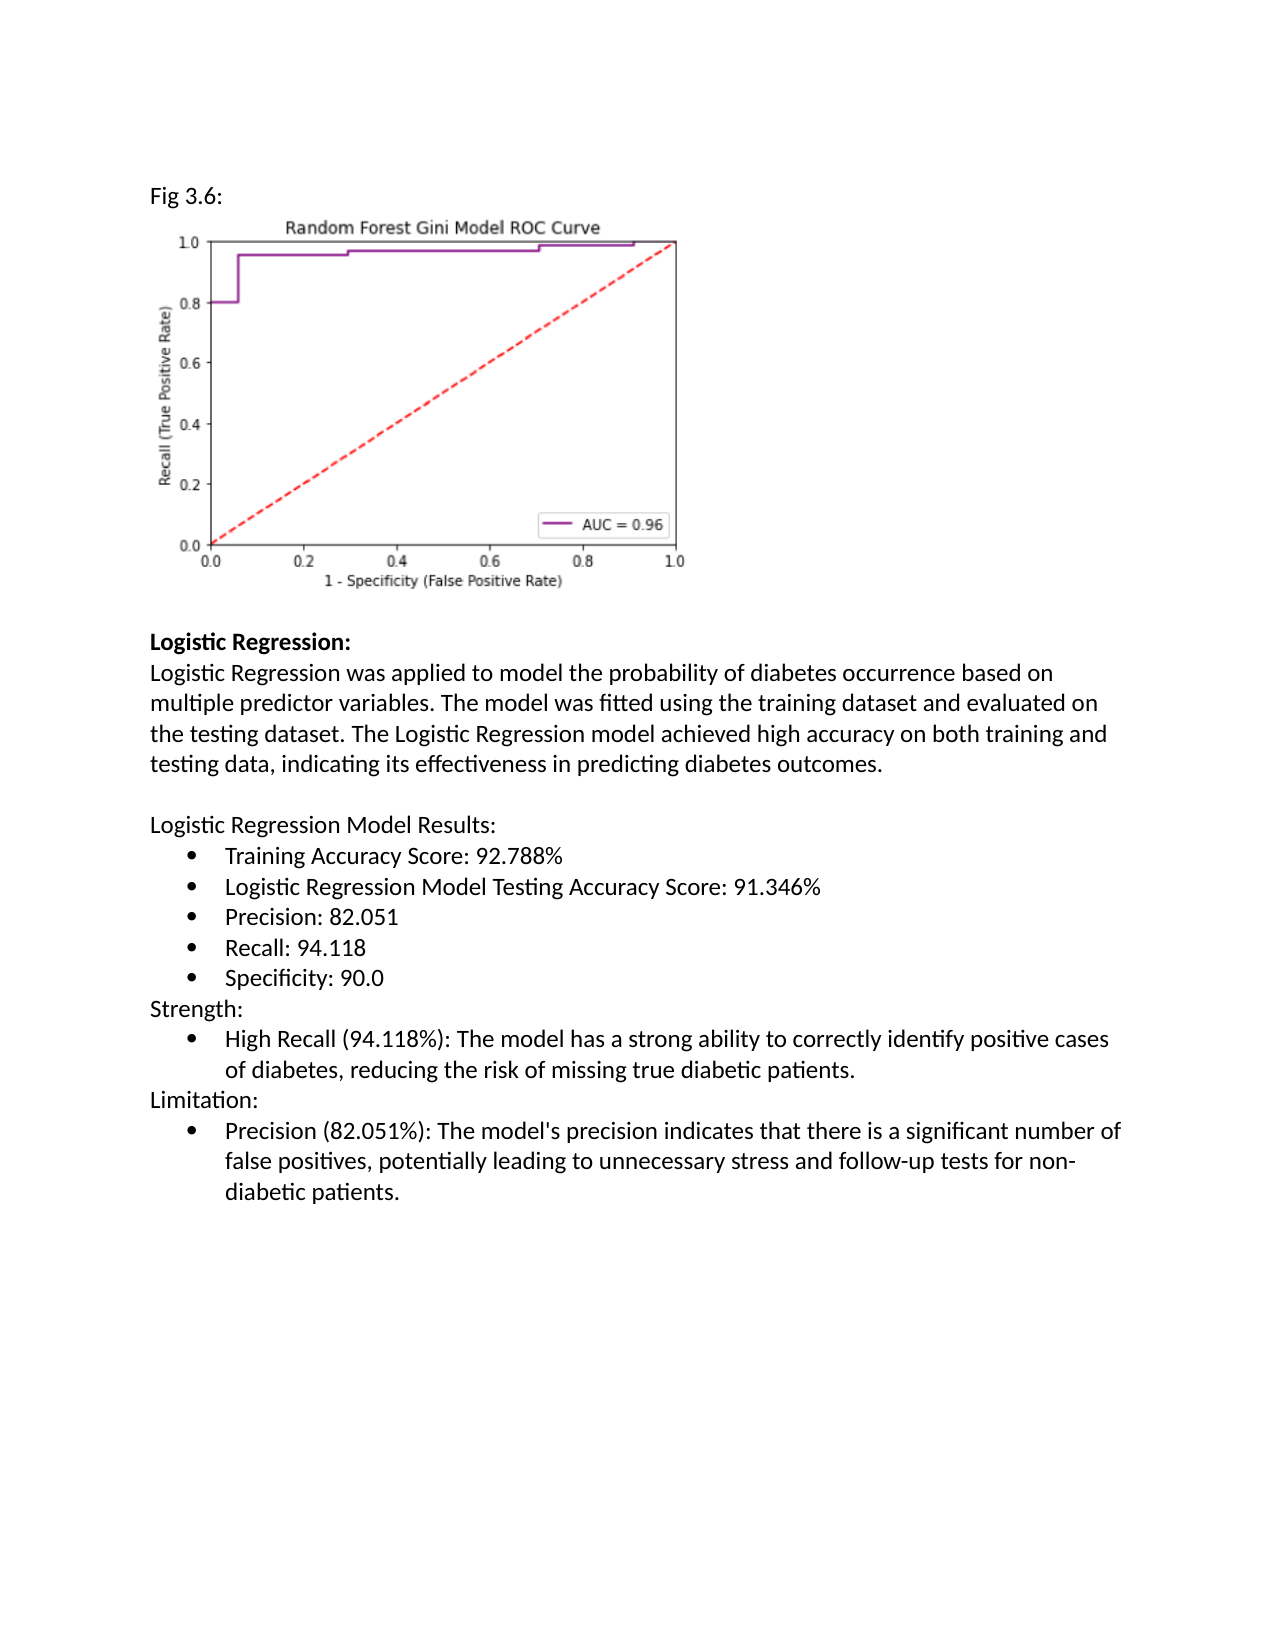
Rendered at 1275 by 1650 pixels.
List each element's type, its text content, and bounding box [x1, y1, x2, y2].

list Logistic Regression Model Testing Accuracy Score: 91.346% [187, 871, 1125, 901]
text Strength: [150, 993, 1125, 1023]
text Logistic Regression: [150, 626, 1125, 657]
text Logistic Regression Model Results: [150, 809, 1125, 840]
list Precision: 82.051 [187, 901, 1125, 932]
list High Recall (94.118%): The model has a strong ability to correctly identify positive cases of diabetes, reducing the risk of missing true diabetic patients. [187, 1023, 1125, 1084]
list Recall: 94.118 [187, 932, 1125, 962]
text Limitation: [150, 1084, 1125, 1115]
list Training Accuracy Score: 92.788% [187, 840, 1125, 871]
list Precision (82.051%): The model's precision indicates that there is a significant number of false positives, potentially leading to unnecessary stress and follow-up tests for non-diabetic patients. [187, 1115, 1125, 1206]
text Fig 3.6: [150, 181, 1125, 211]
text Logistic Regression was applied to model the probability of diabetes occurrence based on multiple predictor variables. The model was fitted using the training dataset and evaluated on the testing dataset. The Logistic Regression model achieved high accuracy on both training and testing data, indicating its effectiveness in predicting diabetes outcomes. [150, 657, 1125, 779]
list Specificity: 90.0 [187, 962, 1125, 993]
picture [150, 211, 696, 596]
